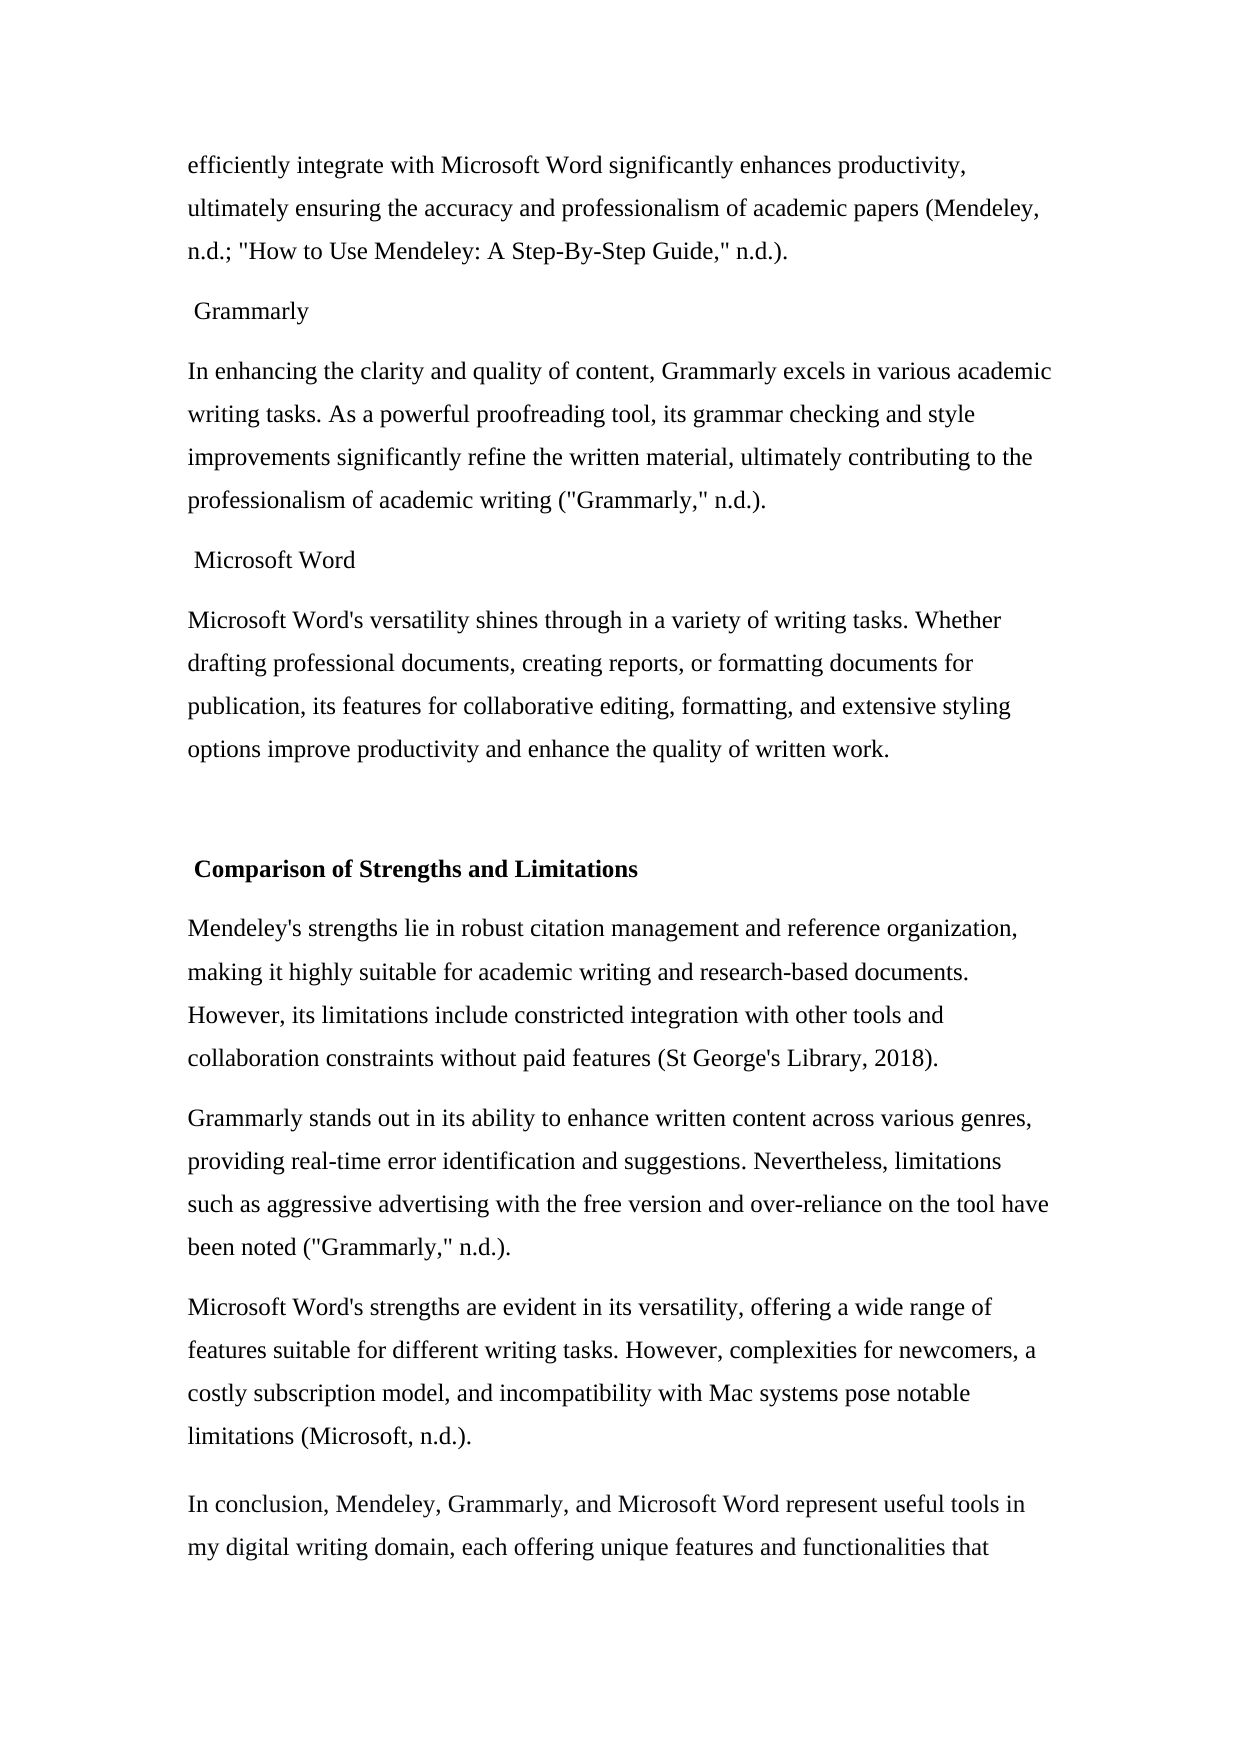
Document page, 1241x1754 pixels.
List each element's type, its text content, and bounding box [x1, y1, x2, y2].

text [187, 150, 1053, 265]
text Comparison of Strengths and Limitations [187, 854, 1053, 882]
text Microsoft Word's strengths are evident in its versatility, offering a wide range of features suitable for different writing tasks. However, complexities for newcomers, a costly subscription model, and incompatibility with Mac systems pose notable limitations (Microsoft, n.d.). [187, 1292, 1053, 1450]
text Grammarly stands out in its ability to enhance written content across various genres, providing real-time error identification and suggestions. Nevertheless, limitations such as aggressive advertising with the free version and over-reliance on the tool have been noted ("Grammarly," n.d.). [187, 1103, 1053, 1261]
text Microsoft Word [187, 545, 1053, 574]
text Microsoft Word's versatility shines through in a variety of writing tasks. Whether drafting professional documents, creating reports, or formatting documents for publication, its features for collaborative editing, formatting, and extensive styling options improve productivity and enhance the quality of written work. [187, 605, 1053, 763]
text In enhancing the clarity and quality of content, Grammarly excels in various academic writing tasks. As a powerful proofreading tool, its grammar checking and style improvements significantly refine the written material, ultimately contributing to the professionalism of academic writing ("Grammarly," n.d.). [187, 356, 1053, 514]
text Mendeley's strengths lie in robust citation management and reference organization, making it highly suitable for academic writing and research-based documents. However, its limitations include constricted integration with other tools and collaboration constraints without paid features (St George's Library, 2018). [187, 913, 1053, 1072]
text Grammarly [187, 296, 1053, 325]
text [187, 1489, 1053, 1561]
